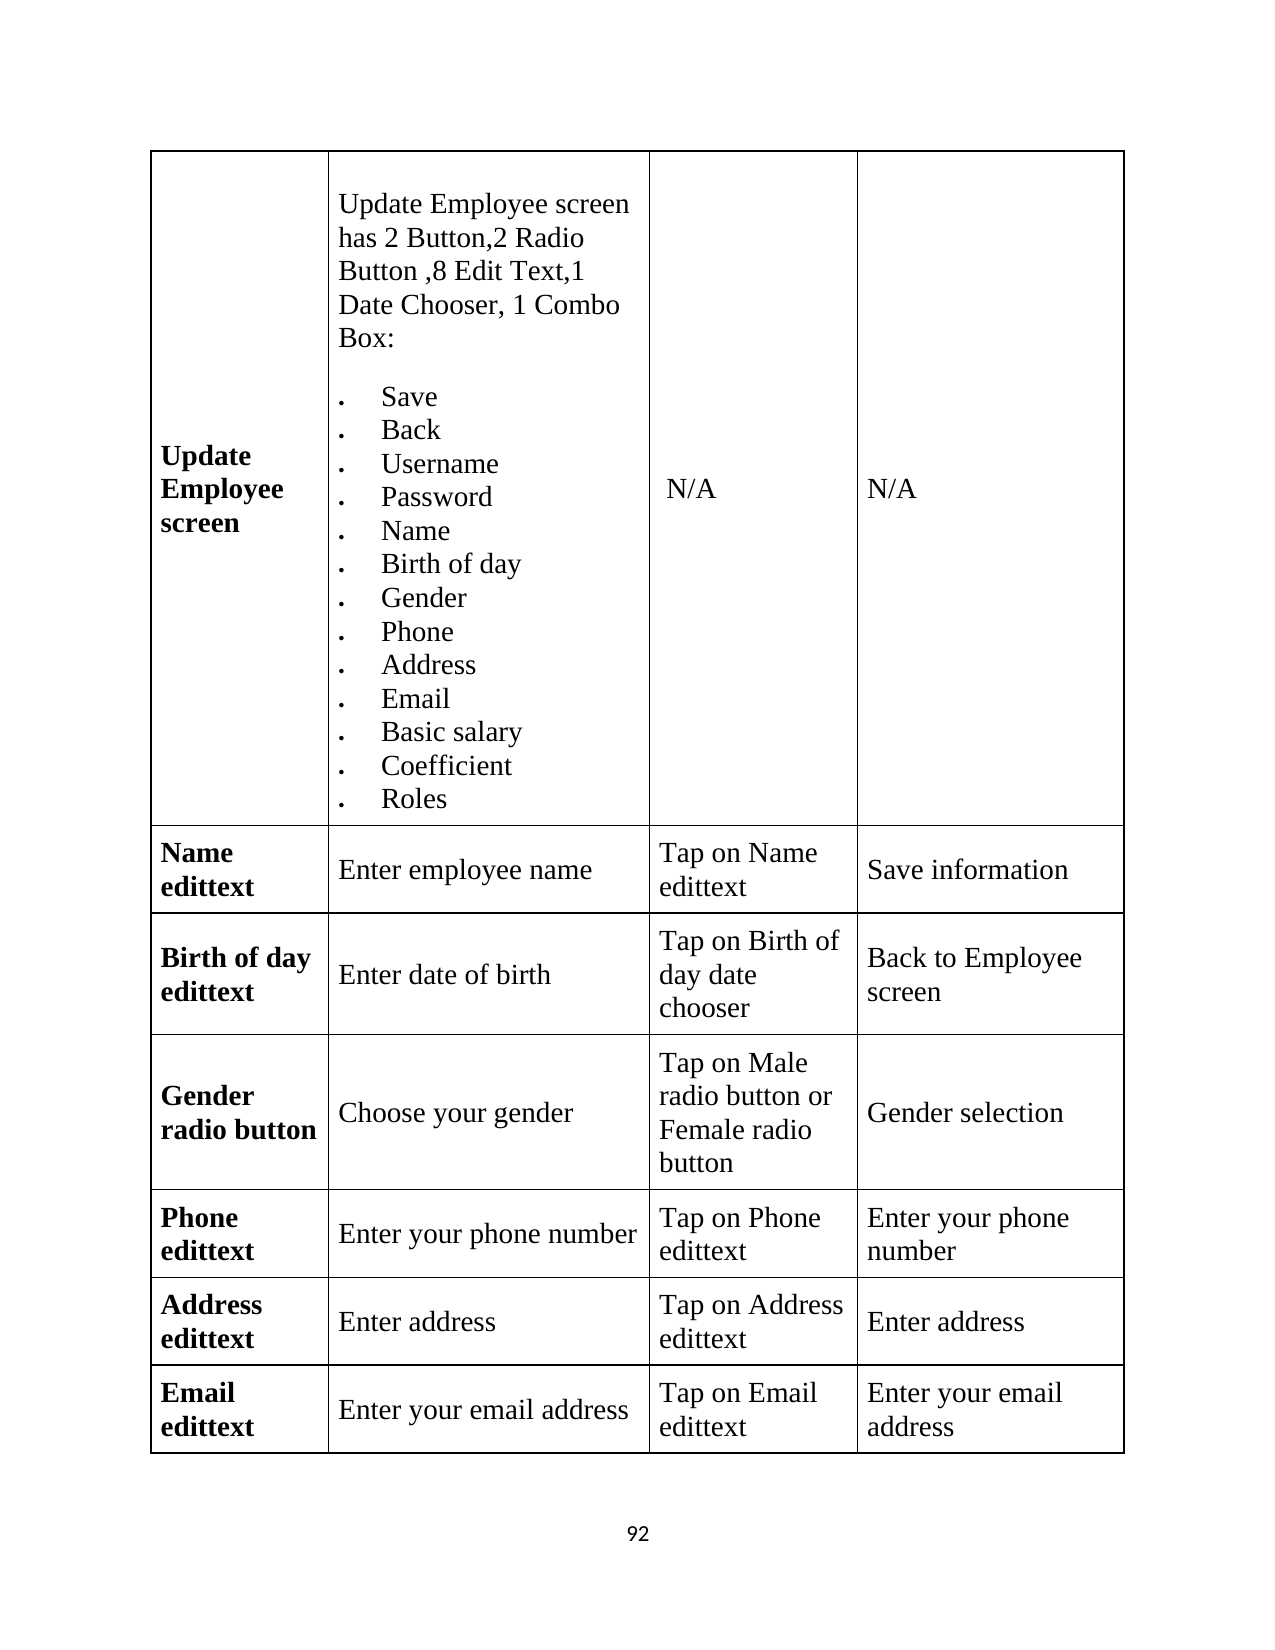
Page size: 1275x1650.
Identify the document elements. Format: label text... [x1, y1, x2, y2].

table_cell Enter date of birth [329, 914, 649, 1034]
table_cell Gender radio button [152, 1035, 328, 1188]
table_cell Save information [858, 826, 1123, 912]
table_cell Update Employee screen [152, 152, 328, 824]
table_cell Enter address [858, 1278, 1123, 1364]
table_cell Email edittext [152, 1366, 328, 1452]
table_cell Tap on Phone edittext [650, 1190, 857, 1276]
table_cell Choose your gender [329, 1035, 649, 1188]
table_cell Birth of day edittext [152, 914, 328, 1034]
table_cell Enter employee name [329, 826, 649, 912]
table_cell Enter address [329, 1278, 649, 1364]
table_cell Update Employee screen has 2 Button,2 Radio Button ,8 Edit Text,1 Date Chooser, 1 Combo Box: ● Save ● Back ● Username ● Password ● Name ● Birth of day ● Gender ● Phone ● Address ● Email ● Basic salary ● Coefficient ● Roles [329, 152, 649, 824]
table_cell Address edittext [152, 1278, 328, 1364]
table_cell Name edittext [152, 826, 328, 912]
table_cell N/A [858, 152, 1123, 824]
table_cell N/A [650, 152, 857, 824]
table_cell Gender selection [858, 1035, 1123, 1188]
table_cell Enter your email address [858, 1366, 1123, 1452]
table_cell Tap on Name edittext [650, 826, 857, 912]
table_cell Tap on Birth of day date chooser [650, 914, 857, 1034]
table_cell Tap on Email edittext [650, 1366, 857, 1452]
table_cell Back to Employee screen [858, 914, 1123, 1034]
table_cell Enter your email address [329, 1366, 649, 1452]
table_cell Enter your phone number [858, 1190, 1123, 1276]
table_cell Phone edittext [152, 1190, 328, 1276]
table_cell Tap on Male radio button or Female radio button [650, 1035, 857, 1188]
table_cell Tap on Address edittext [650, 1278, 857, 1364]
table_cell Enter your phone number [329, 1190, 649, 1276]
